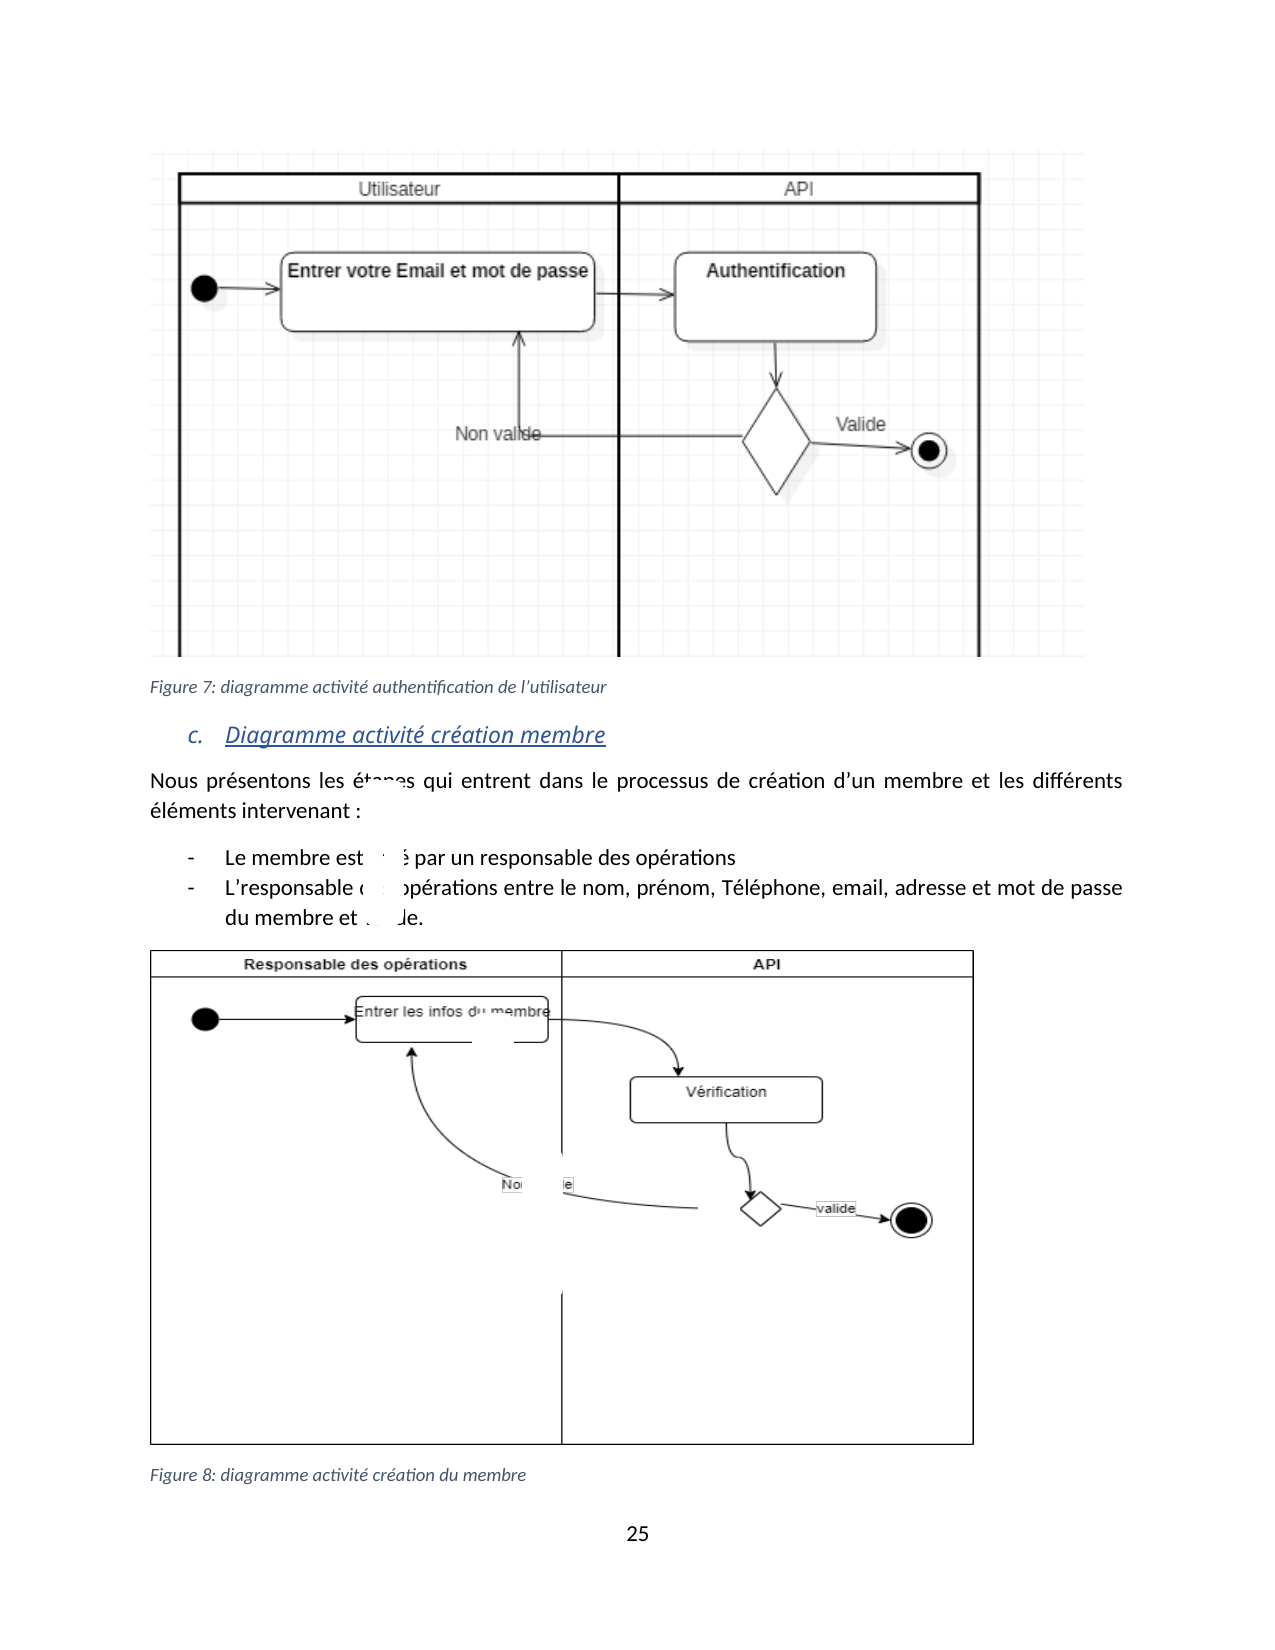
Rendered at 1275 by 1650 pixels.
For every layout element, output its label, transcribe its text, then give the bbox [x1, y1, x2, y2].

list Le membre est créé par un responsable des opérations [404, 843, 1125, 871]
list Le membre est créé par un responsable des opérations [187, 843, 363, 871]
picture [150, 150, 1085, 657]
text Nous présentons les étapes qui entrent dans le processus de création d’un membre et les différents éléments intervenant : [150, 766, 1125, 824]
picture [150, 950, 974, 1445]
list L’responsable des opérations entre le nom, prénom, Téléphone, email, adresse et mot de passe du membre et valide. [187, 873, 1125, 931]
subtitle Diagramme activité création membre [187, 719, 1125, 750]
